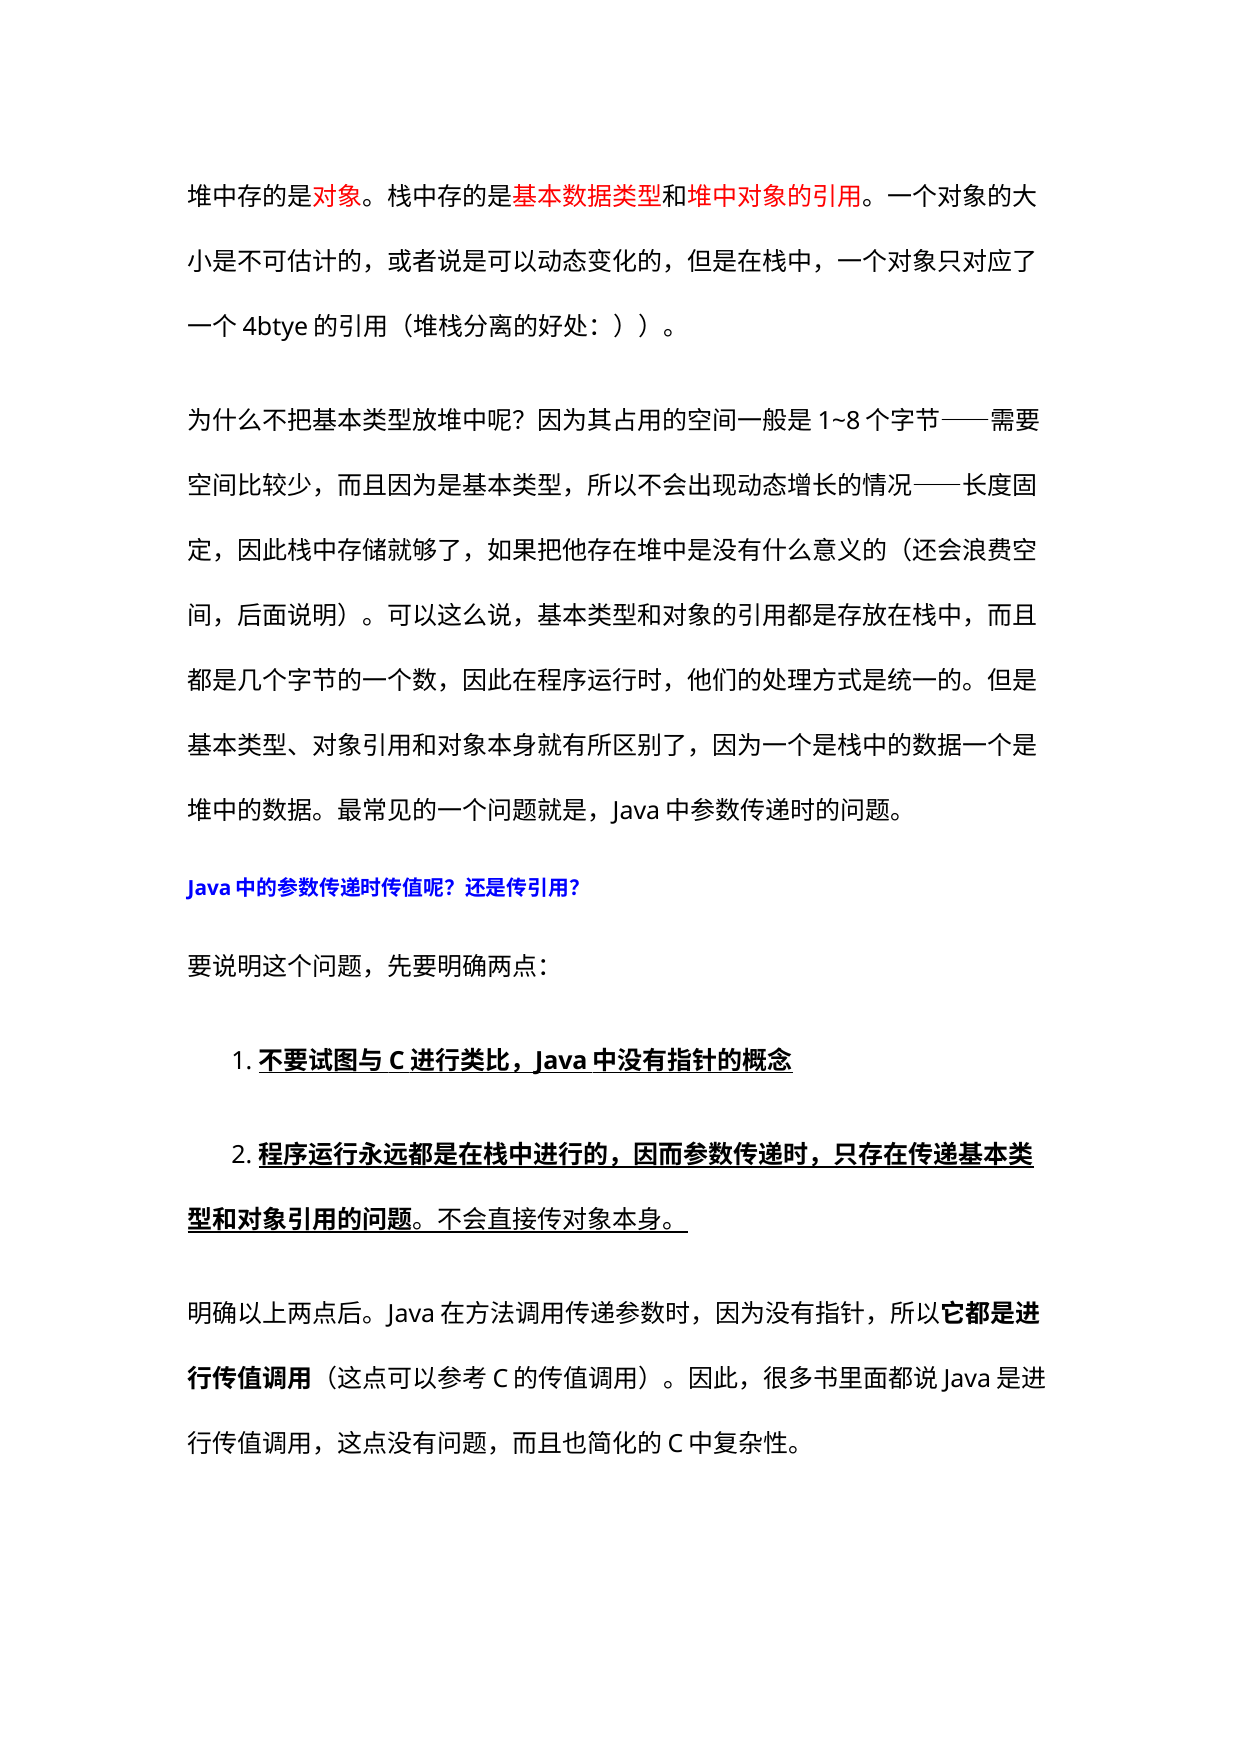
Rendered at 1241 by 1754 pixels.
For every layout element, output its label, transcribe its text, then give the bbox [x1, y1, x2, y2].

text 1. 不要试图与C进行类比，Java中没有指针的概念 [187, 1026, 1053, 1091]
text 堆中存的是对象。栈中存的是基本数据类型和堆中对象的引用。一个对象的大小是不可估计的，或者说是可以动态变化的，但是在栈中，一个对象只对应了一个4btye的引用（堆栈分离的好处：））。 [187, 162, 1053, 357]
text 2. 程序运行永远都是在栈中进行的，因而参数传递时，只存在传递基本类型和对象引用的问题。不会直接传对象本身。 [187, 1120, 1053, 1250]
text 要说明这个问题，先要明确两点： [187, 932, 1053, 997]
text Java中的参数传递时传值呢？还是传引用？ [187, 870, 1053, 903]
text 明确以上两点后。Java在方法调用传递参数时，因为没有指针，所以它都是进行传值调用（这点可以参考C的传值调用）。因此，很多书里面都说Java是进行传值调用，这点没有问题，而且也简化的C中复杂性。 [187, 1279, 1053, 1474]
text 为什么不把基本类型放堆中呢？因为其占用的空间一般是1~8个字节——需要空间比较少，而且因为是基本类型，所以不会出现动态增长的情况——长度固定，因此栈中存储就够了，如果把他存在堆中是没有什么意义的（还会浪费空间，后面说明）。可以这么说，基本类型和对象的引用都是存放在栈中，而且都是几个字节的一个数，因此在程序运行时，他们的处理方式是统一的。但是基本类型、对象引用和对象本身就有所区别了，因为一个是栈中的数据一个是堆中的数据。最常见的一个问题就是，Java中参数传递时的问题。 [187, 386, 1053, 841]
